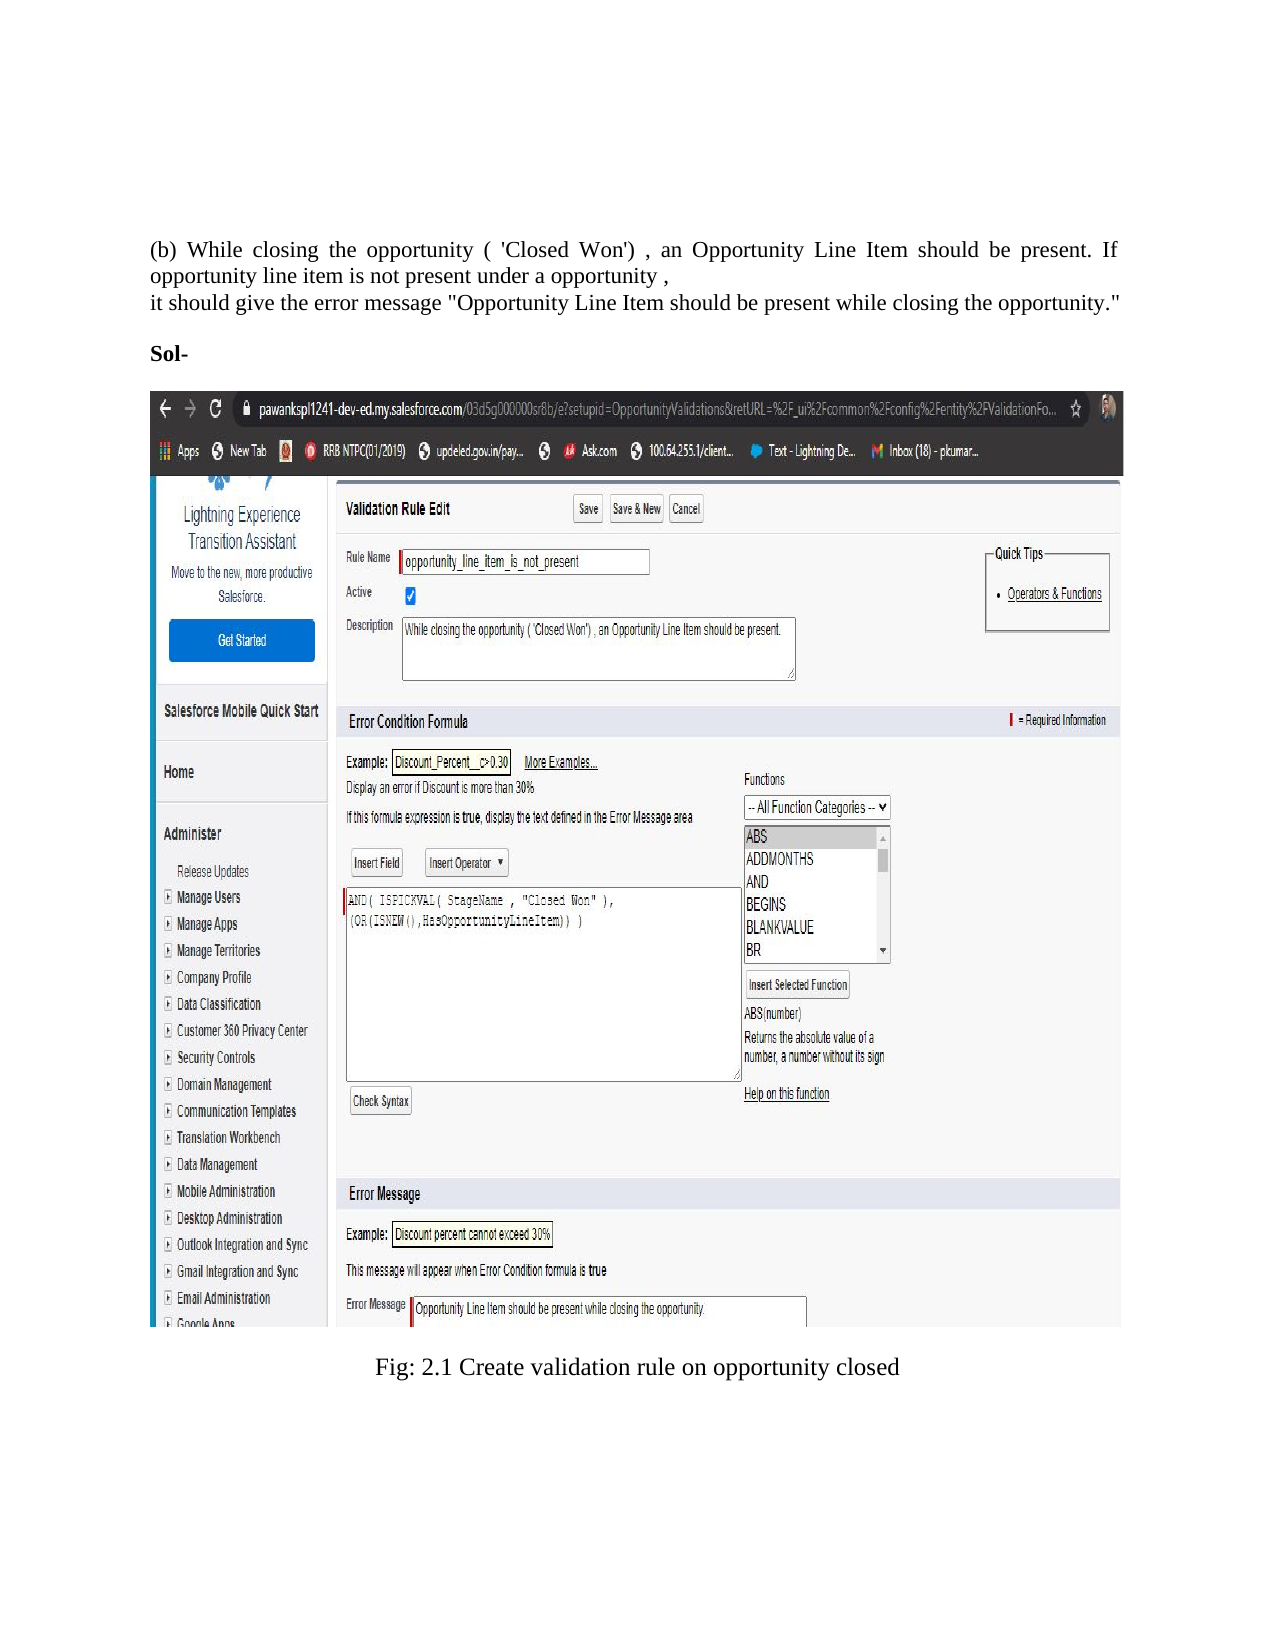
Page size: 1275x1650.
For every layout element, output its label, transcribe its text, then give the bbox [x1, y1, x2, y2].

text Sol- [150, 340, 1125, 366]
picture [150, 391, 1124, 1327]
text (b) While closing the opportunity ( 'Closed Won') , an Opportunity Line Item should be present. If opportunity line item is not present under a opportunity , [150, 236, 1125, 289]
text it should give the error message "Opportunity Line Item should be present while closing the opportunity." [150, 289, 1125, 315]
text Fig: 2.1 Create validation rule on opportunity closed [300, 1352, 1125, 1381]
